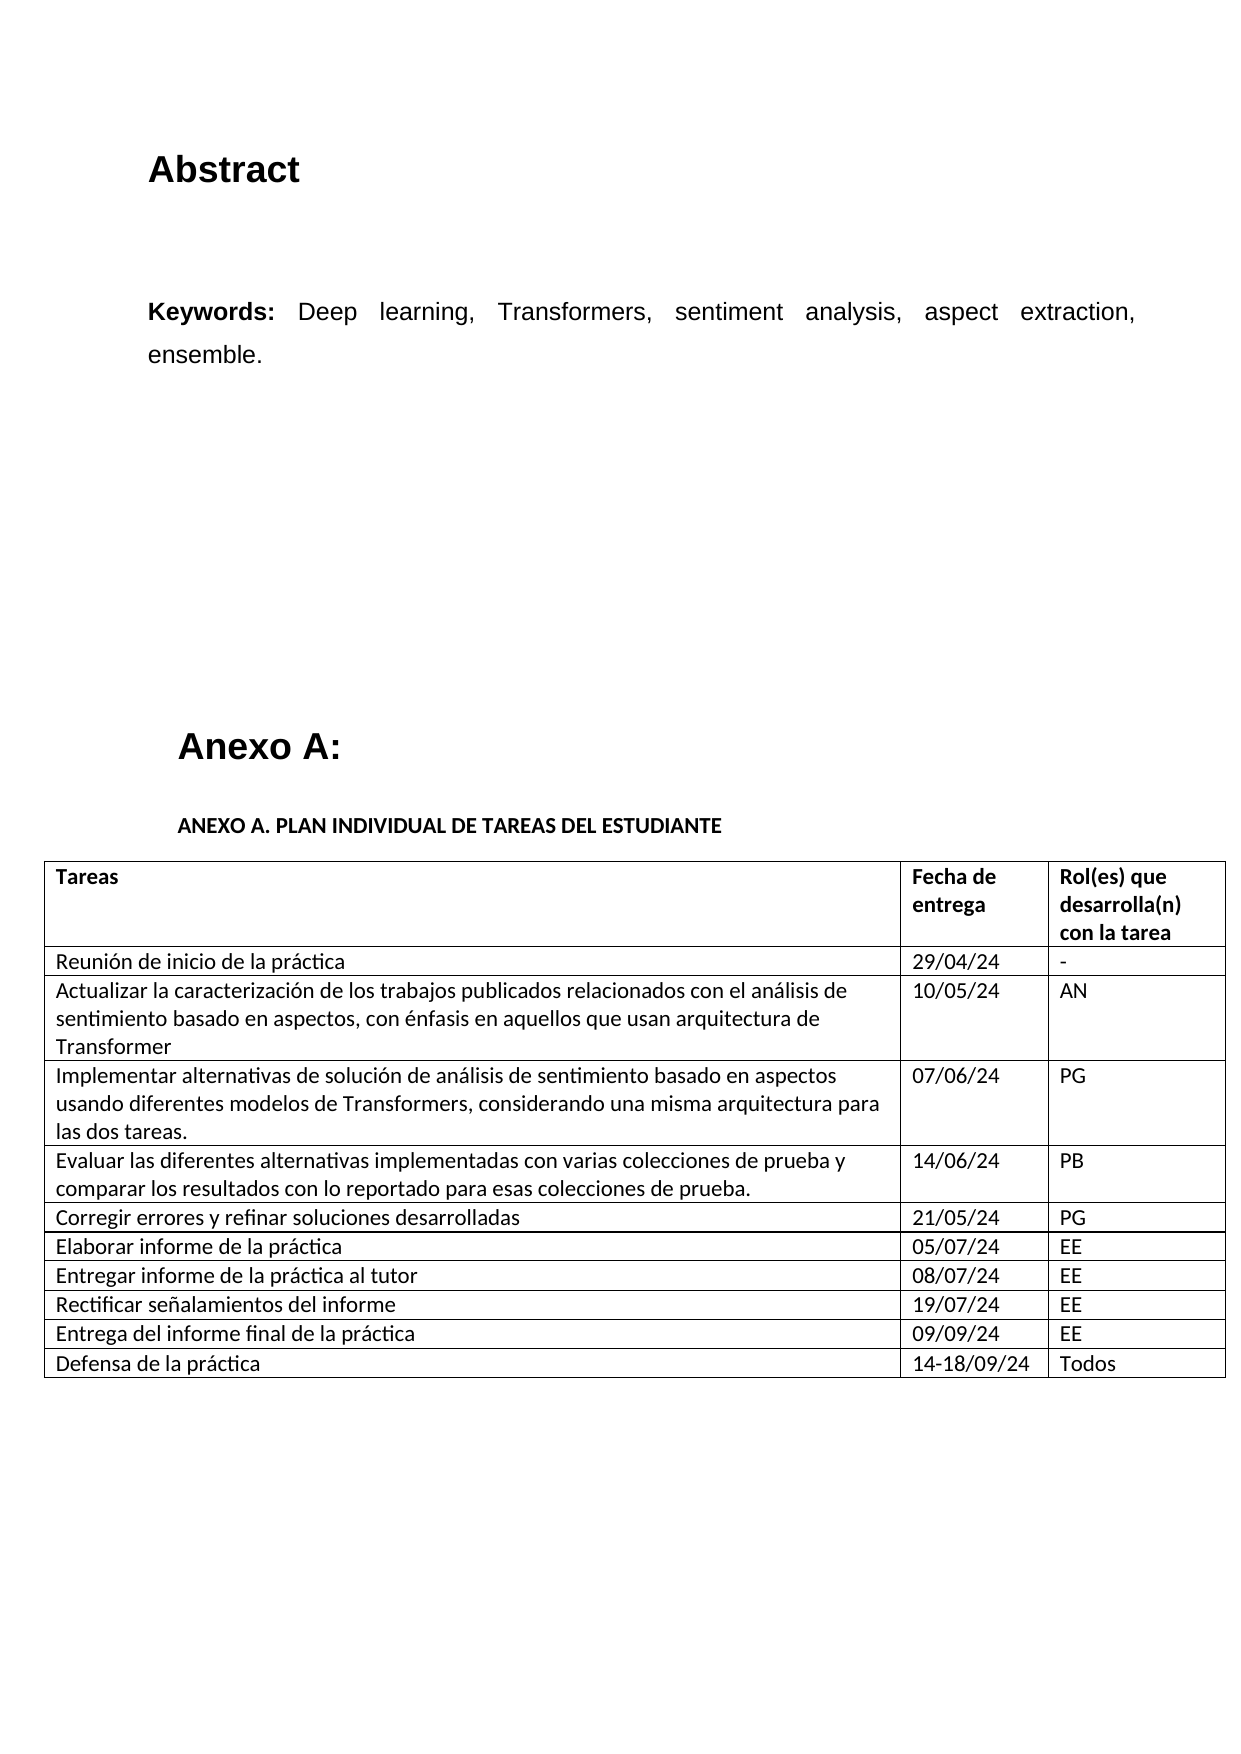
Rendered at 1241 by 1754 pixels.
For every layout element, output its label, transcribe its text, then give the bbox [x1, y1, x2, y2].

table_cell Implementar alternativas de solución de análisis de sentimiento basado en aspectos usando diferentes modelos de Transformers, considerando una misma arquitectura para las dos tareas. [45, 1061, 900, 1145]
table_cell PG [1049, 1061, 1225, 1145]
table_cell Elaborar informe de la práctica [45, 1233, 900, 1260]
table_cell PG [1049, 1203, 1225, 1231]
table_cell Corregir errores y refinar soluciones desarrolladas [45, 1203, 900, 1231]
table_cell Entrega del informe final de la práctica [45, 1320, 900, 1348]
table_cell Entregar informe de la práctica al tutor [45, 1261, 900, 1289]
table_cell 14/06/24 [901, 1146, 1048, 1202]
table_cell 05/07/24 [901, 1233, 1048, 1260]
table_header Rol(es) que desarrolla(n) con la tarea [1049, 862, 1225, 946]
table_cell EE [1049, 1320, 1225, 1348]
table_cell Todos [1049, 1349, 1225, 1377]
text Keywords: Deep learning, Transformers, sentiment analysis, aspect extraction, ensemble. [148, 297, 1137, 369]
table_cell AN [1049, 976, 1225, 1060]
table_cell Rectificar señalamientos del informe [45, 1291, 900, 1318]
table_cell EE [1049, 1261, 1225, 1289]
table_cell 09/09/24 [901, 1320, 1048, 1348]
table_cell Actualizar la caracterización de los trabajos publicados relacionados con el análisis de sentimiento basado en aspectos, con énfasis en aquellos que usan arquitectura de Transformer [45, 976, 900, 1060]
table_cell EE [1049, 1291, 1225, 1318]
text Abstract [148, 148, 1137, 191]
table_cell PB [1049, 1146, 1225, 1202]
table_cell Defensa de la práctica [45, 1349, 900, 1377]
table_cell 07/06/24 [901, 1061, 1048, 1145]
table_cell 08/07/24 [901, 1261, 1048, 1289]
table_cell - [1049, 947, 1225, 975]
table_cell EE [1049, 1233, 1225, 1260]
text ANEXO A. PLAN INDIVIDUAL DE TAREAS DEL ESTUDIANTE [177, 809, 1062, 840]
table_cell 19/07/24 [901, 1291, 1048, 1318]
table_cell 10/05/24 [901, 976, 1048, 1060]
text Anexo A: [177, 724, 1137, 767]
table_cell 21/05/24 [901, 1203, 1048, 1231]
table_cell 14-18/09/24 [901, 1349, 1048, 1377]
table_cell Reunión de inicio de la práctica [45, 947, 900, 975]
table_header Fecha de entrega [901, 862, 1048, 946]
table_cell Evaluar las diferentes alternativas implementadas con varias colecciones de prueba y comparar los resultados con lo reportado para esas colecciones de prueba. [45, 1146, 900, 1202]
table_header Tareas [45, 862, 900, 946]
table_cell 29/04/24 [901, 947, 1048, 975]
